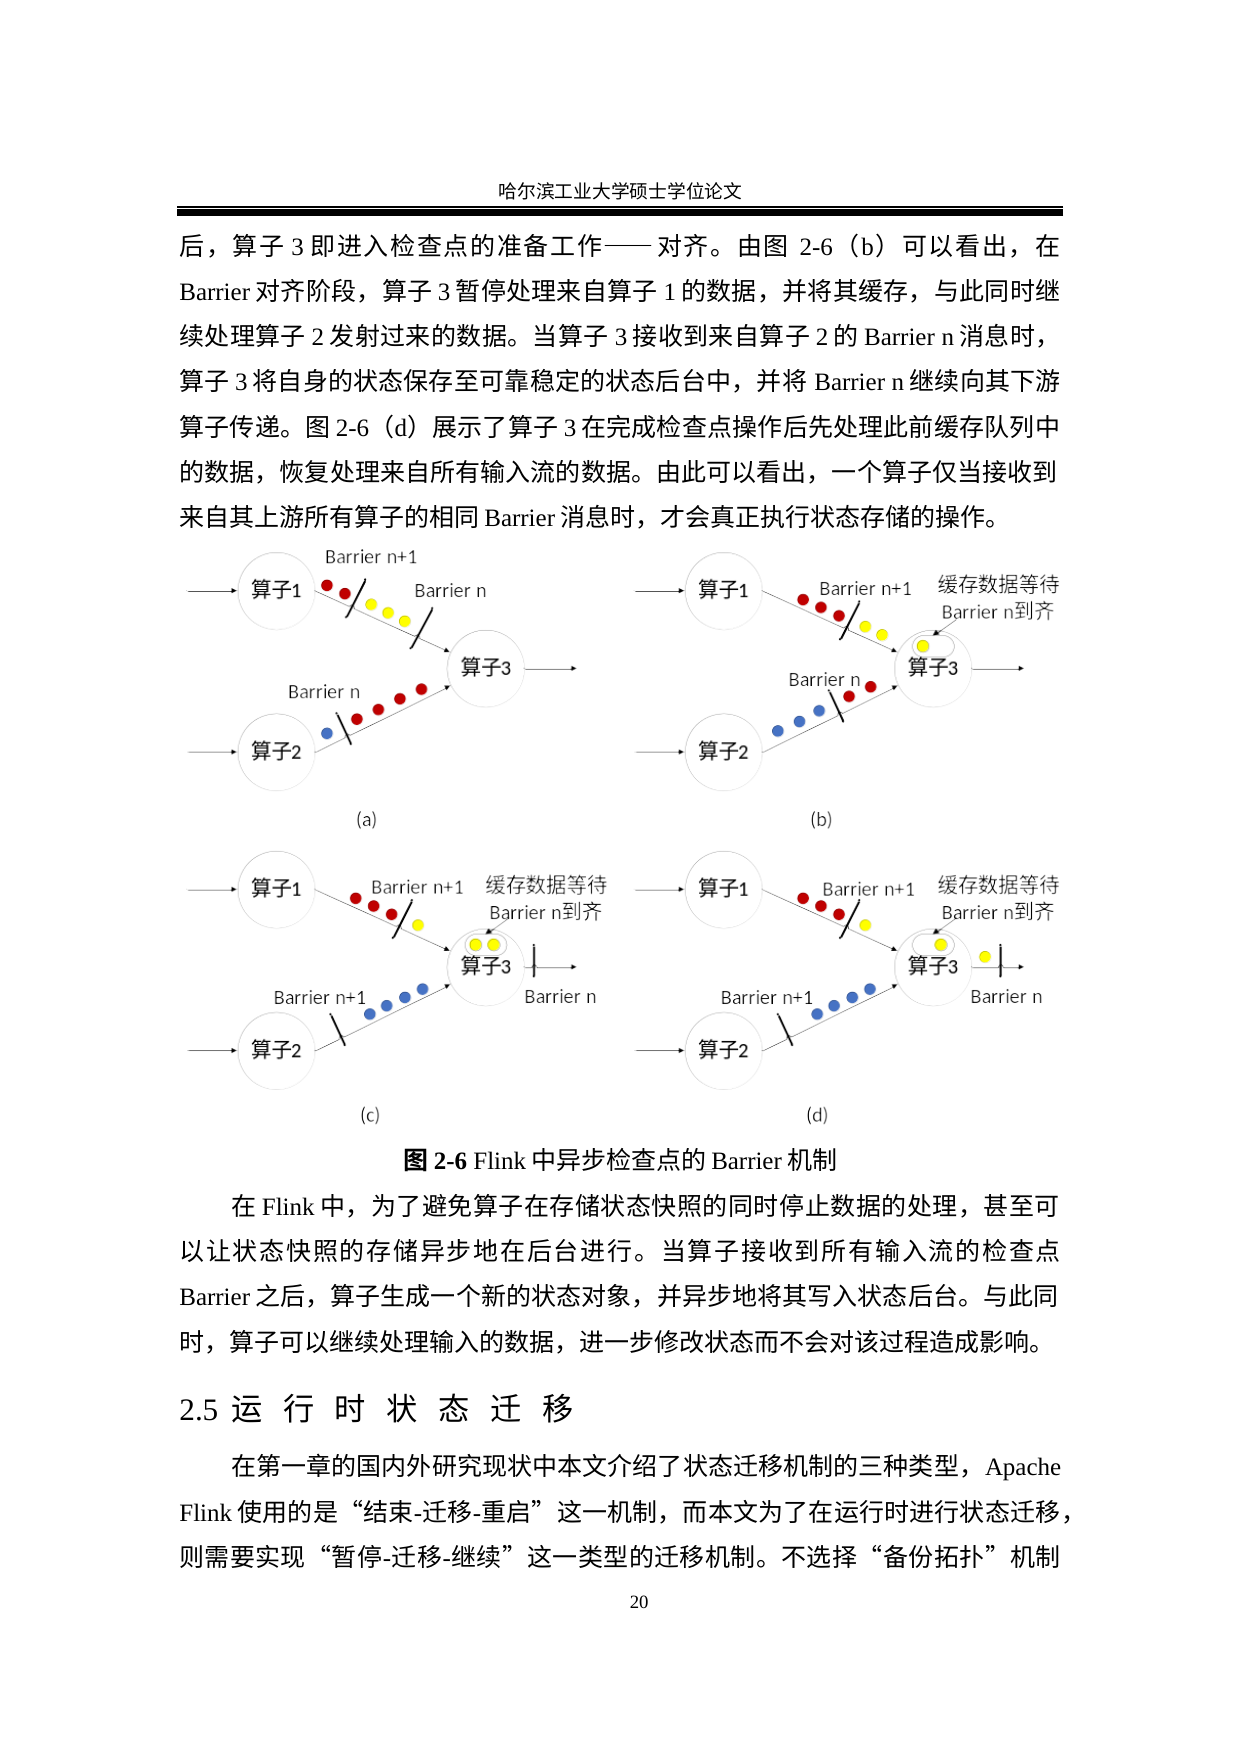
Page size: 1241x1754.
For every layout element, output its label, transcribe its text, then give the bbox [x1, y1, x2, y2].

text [179, 226, 1061, 534]
text 在Flink中，为了避免算子在存储状态快照的同时停止数据的处理，甚至可以让状态快照的存储异步地在后台进行。当算子接收到所有输入流的检查点Barrier之后，算子生成一个新的状态对象，并异步地将其写入状态后台。与此同时，算子可以继续处理输入的数据，进一步修改状态而不会对该过程造成影响。 [179, 1186, 1061, 1358]
subtitle 运行时状态迁移 [179, 1367, 1061, 1447]
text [179, 1447, 1061, 1573]
text 图2-6 Flink中异步检查点的Barrier机制 [179, 1141, 1061, 1177]
